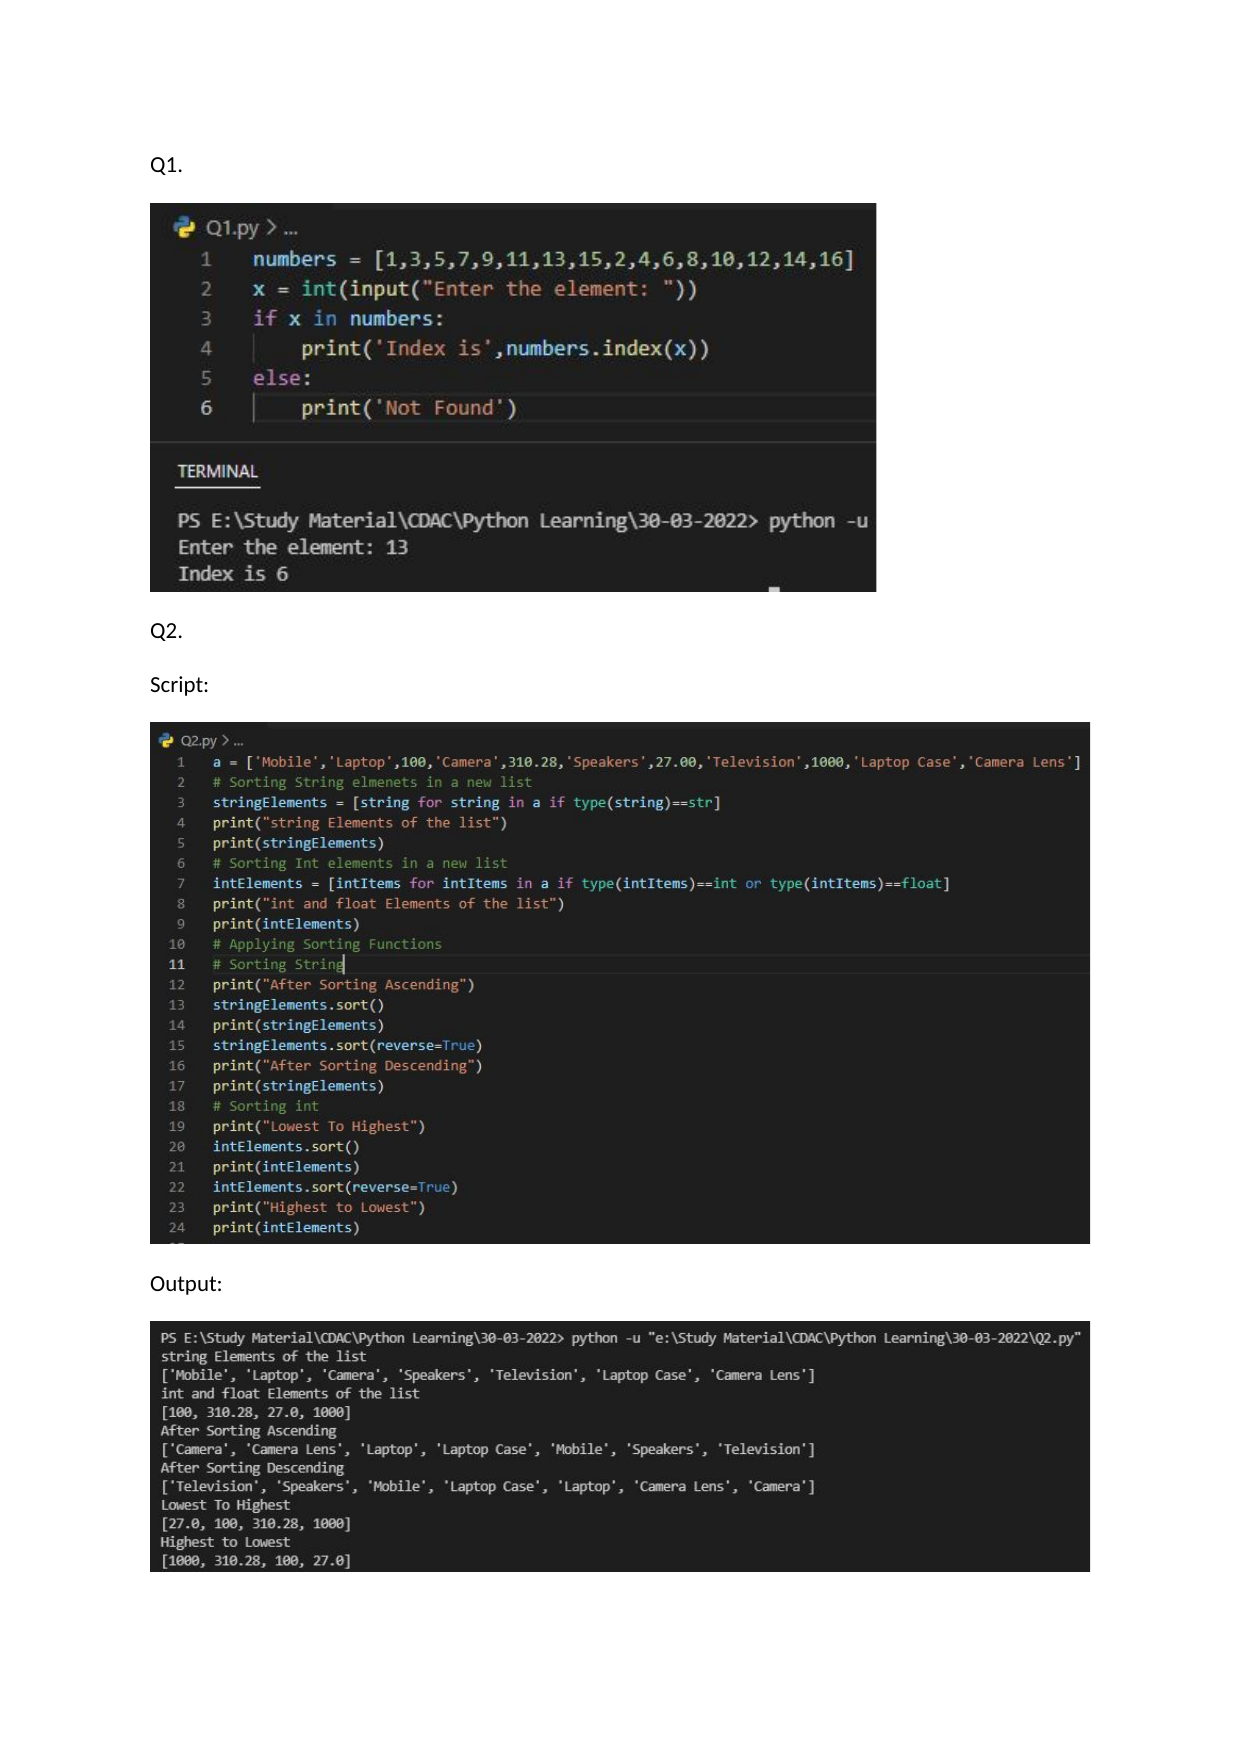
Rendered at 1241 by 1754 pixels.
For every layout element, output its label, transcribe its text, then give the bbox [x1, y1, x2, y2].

text Q2. [150, 617, 1090, 645]
text Script: [150, 670, 1090, 698]
picture [150, 722, 1091, 1244]
text Q1. [150, 150, 1090, 178]
picture [150, 1321, 1091, 1572]
picture [150, 203, 877, 592]
text Output: [150, 1269, 1090, 1297]
